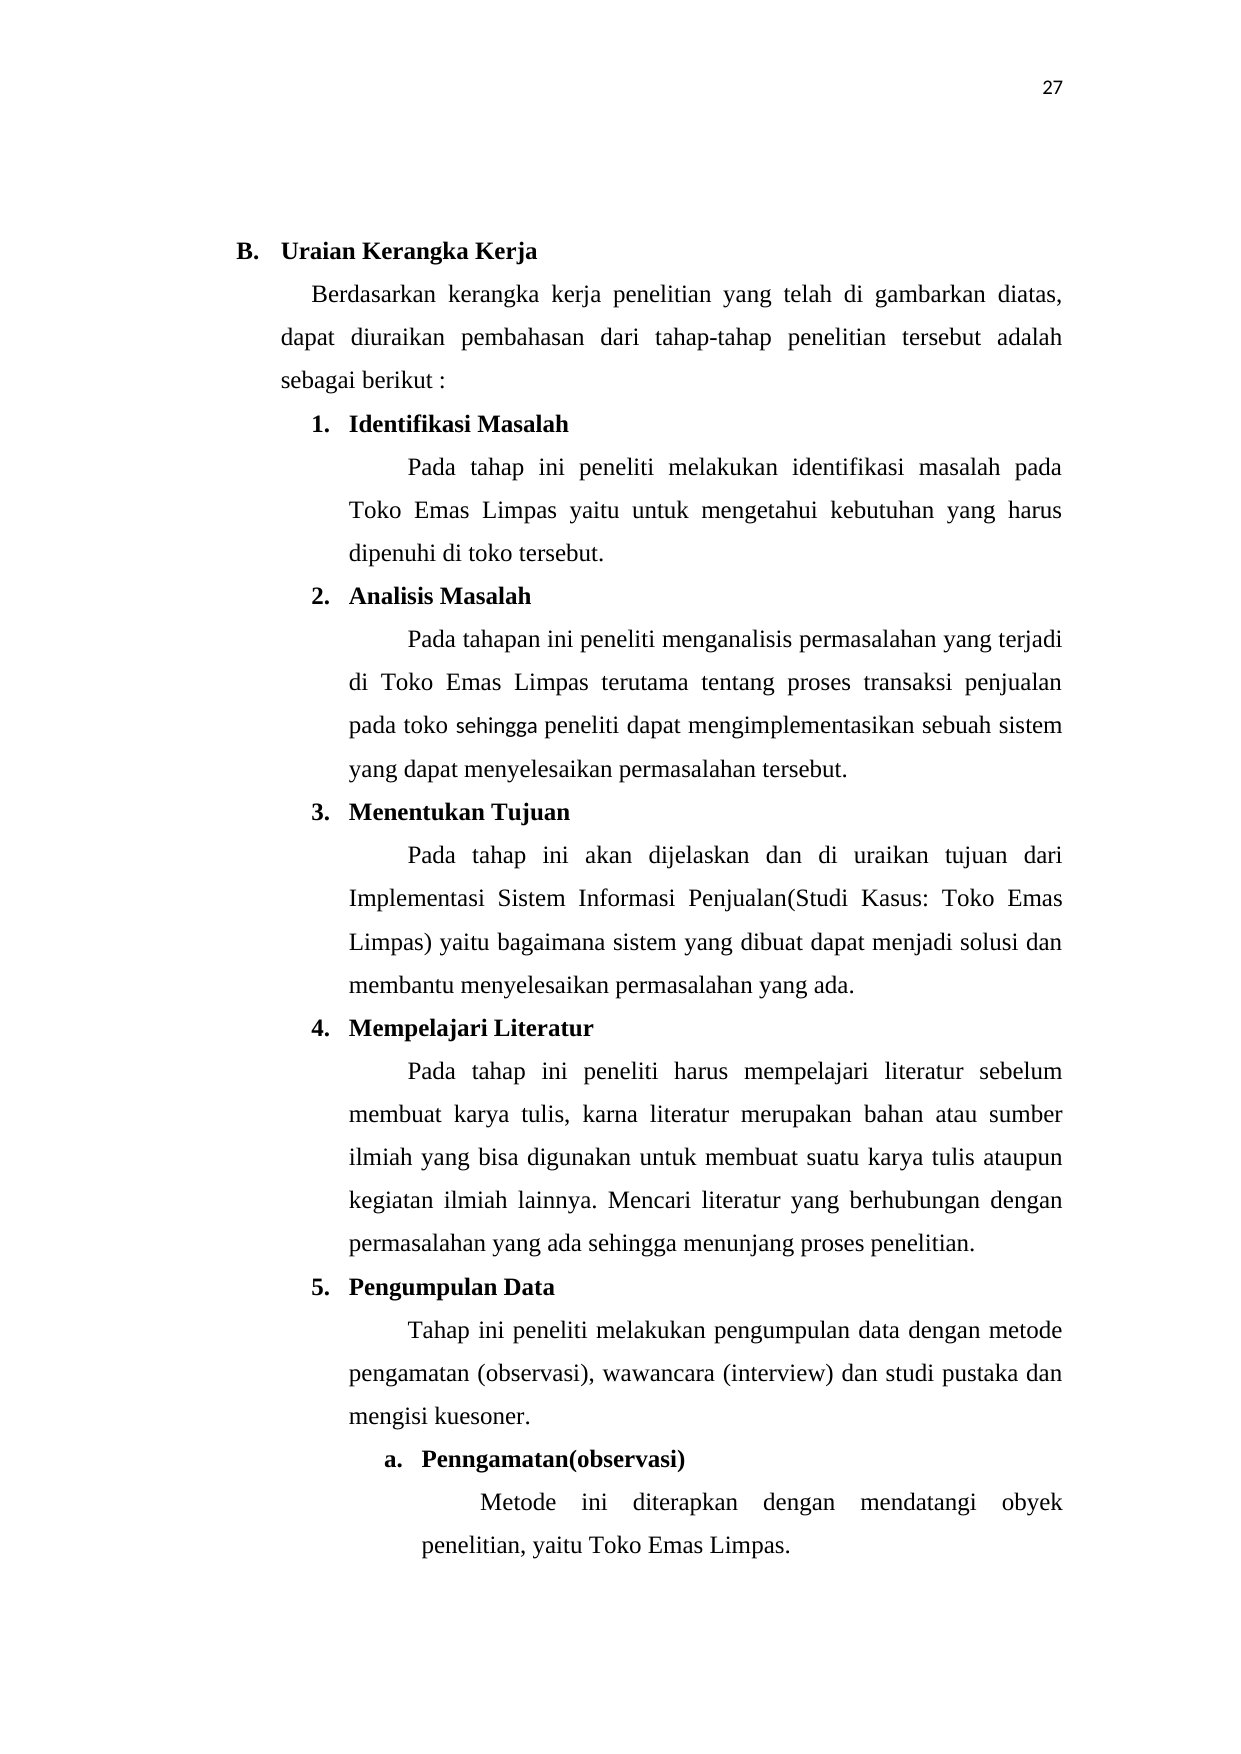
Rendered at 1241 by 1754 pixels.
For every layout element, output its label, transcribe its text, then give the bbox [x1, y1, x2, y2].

list Analisis Masalah [311, 581, 1063, 610]
list Pada tahap ini akan dijelaskan dan di uraikan tujuan dari Implementasi Sistem Informasi Penjualan(Studi Kasus: Toko Emas Limpas) yaitu bagaimana sistem yang dibuat dapat menjadi solusi dan membantu menyelesaikan permasalahan yang ada. [349, 840, 1063, 998]
list Berdasarkan kerangka kerja penelitian yang telah di gambarkan diatas, dapat diuraikan pembahasan dari tahap-tahap penelitian tersebut adalah sebagai berikut : [281, 279, 1063, 394]
list Penngamatan(observasi) [384, 1444, 1063, 1473]
list Pada tahapan ini peneliti menganalisis permasalahan yang terjadi di Toko Emas Limpas terutama tentang proses transaksi penjualan pada toko sehingga peneliti dapat mengimplementasikan sebuah sistem yang dapat menyelesaikan permasalahan tersebut. [349, 624, 1063, 783]
list Pada tahap ini peneliti harus mempelajari literatur sebelum membuat karya tulis, karna literatur merupakan bahan atau sumber ilmiah yang bisa digunakan untuk membuat suatu karya tulis ataupun kegiatan ilmiah lainnya. Mencari literatur yang berhubungan dengan permasalahan yang ada sehingga menunjang proses penelitian. [349, 1056, 1063, 1257]
list Tahap ini peneliti melakukan pengumpulan data dengan metode pengamatan (observasi), wawancara (interview) dan studi pustaka dan mengisi kuesoner. [349, 1315, 1063, 1430]
list Uraian Kerangka Kerja [236, 236, 1063, 265]
list Pengumpulan Data [311, 1272, 1063, 1300]
list Mempelajari Literatur [311, 1013, 1063, 1042]
list Pada tahap ini peneliti melakukan identifikasi masalah pada Toko Emas Limpas yaitu untuk mengetahui kebutuhan yang harus dipenuhi di toko tersebut. [349, 452, 1063, 567]
list Metode ini diterapkan dengan mendatangi obyek penelitian, yaitu Toko Emas Limpas. [421, 1487, 1063, 1559]
list Identifikasi Masalah [311, 409, 1063, 437]
list Menentukan Tujuan [311, 797, 1063, 826]
